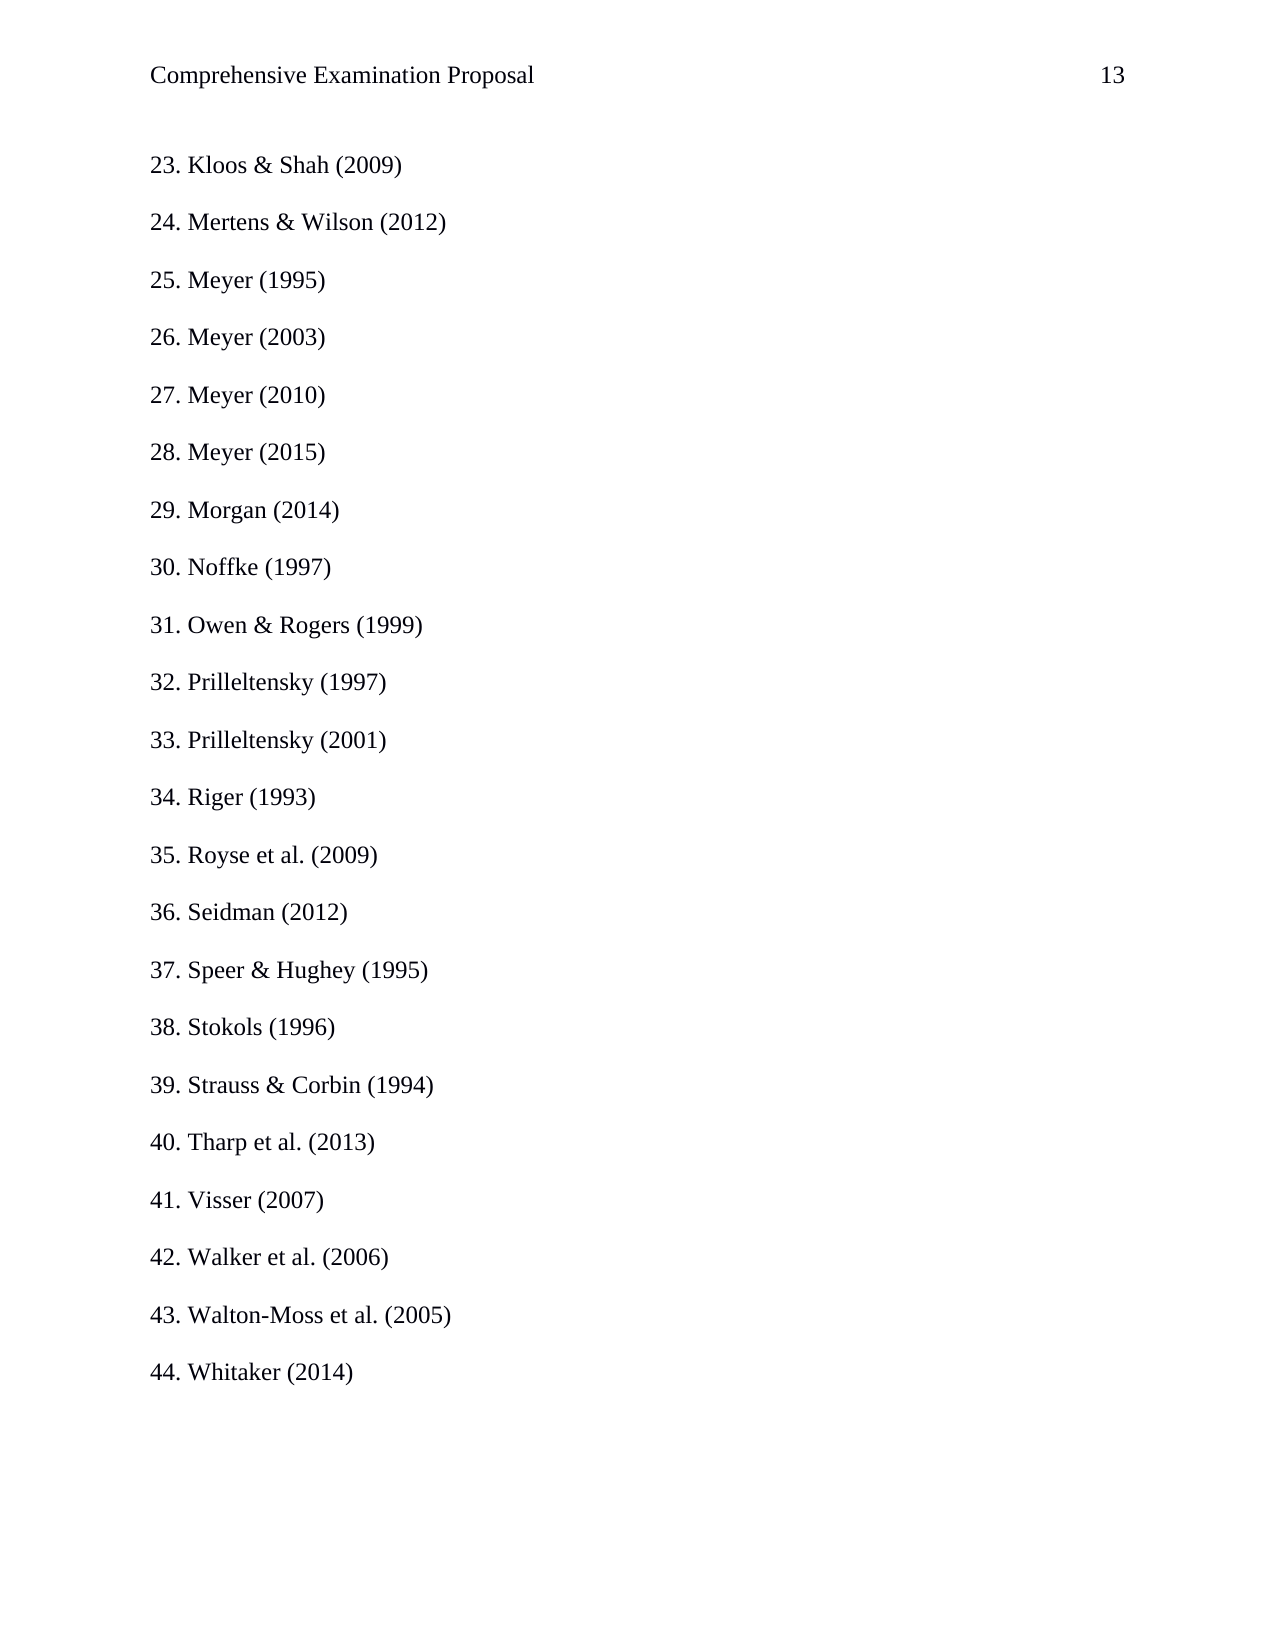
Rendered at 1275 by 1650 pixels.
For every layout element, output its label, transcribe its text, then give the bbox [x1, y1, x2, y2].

list Riger (1993) [150, 782, 1125, 811]
list Walton-Moss et al. (2005) [150, 1300, 1125, 1329]
list Tharp et al. (2013) [150, 1127, 1125, 1156]
list Meyer (2010) [150, 380, 1125, 409]
list Prilleltensky (1997) [150, 667, 1125, 696]
list Royse et al. (2009) [150, 840, 1125, 869]
list Meyer (2015) [150, 437, 1125, 466]
list Morgan (2014) [150, 495, 1125, 524]
list Visser (2007) [150, 1185, 1125, 1214]
list Seidman (2012) [150, 897, 1125, 926]
list Walker et al. (2006) [150, 1242, 1125, 1271]
list Meyer (2003) [150, 322, 1125, 351]
list Whitaker (2014) [150, 1357, 1125, 1386]
list Speer & Hughey (1995) [150, 955, 1125, 984]
list Owen & Rogers (1999) [150, 610, 1125, 639]
list Noffke (1997) [150, 552, 1125, 581]
list Mertens & Wilson (2012) [150, 207, 1125, 236]
list Strauss & Corbin (1994) [150, 1070, 1125, 1099]
list Stokols (1996) [150, 1012, 1125, 1041]
list Kloos & Shah (2009) [150, 150, 1125, 179]
list Prilleltensky (2001) [150, 725, 1125, 754]
list Meyer (1995) [150, 265, 1125, 294]
